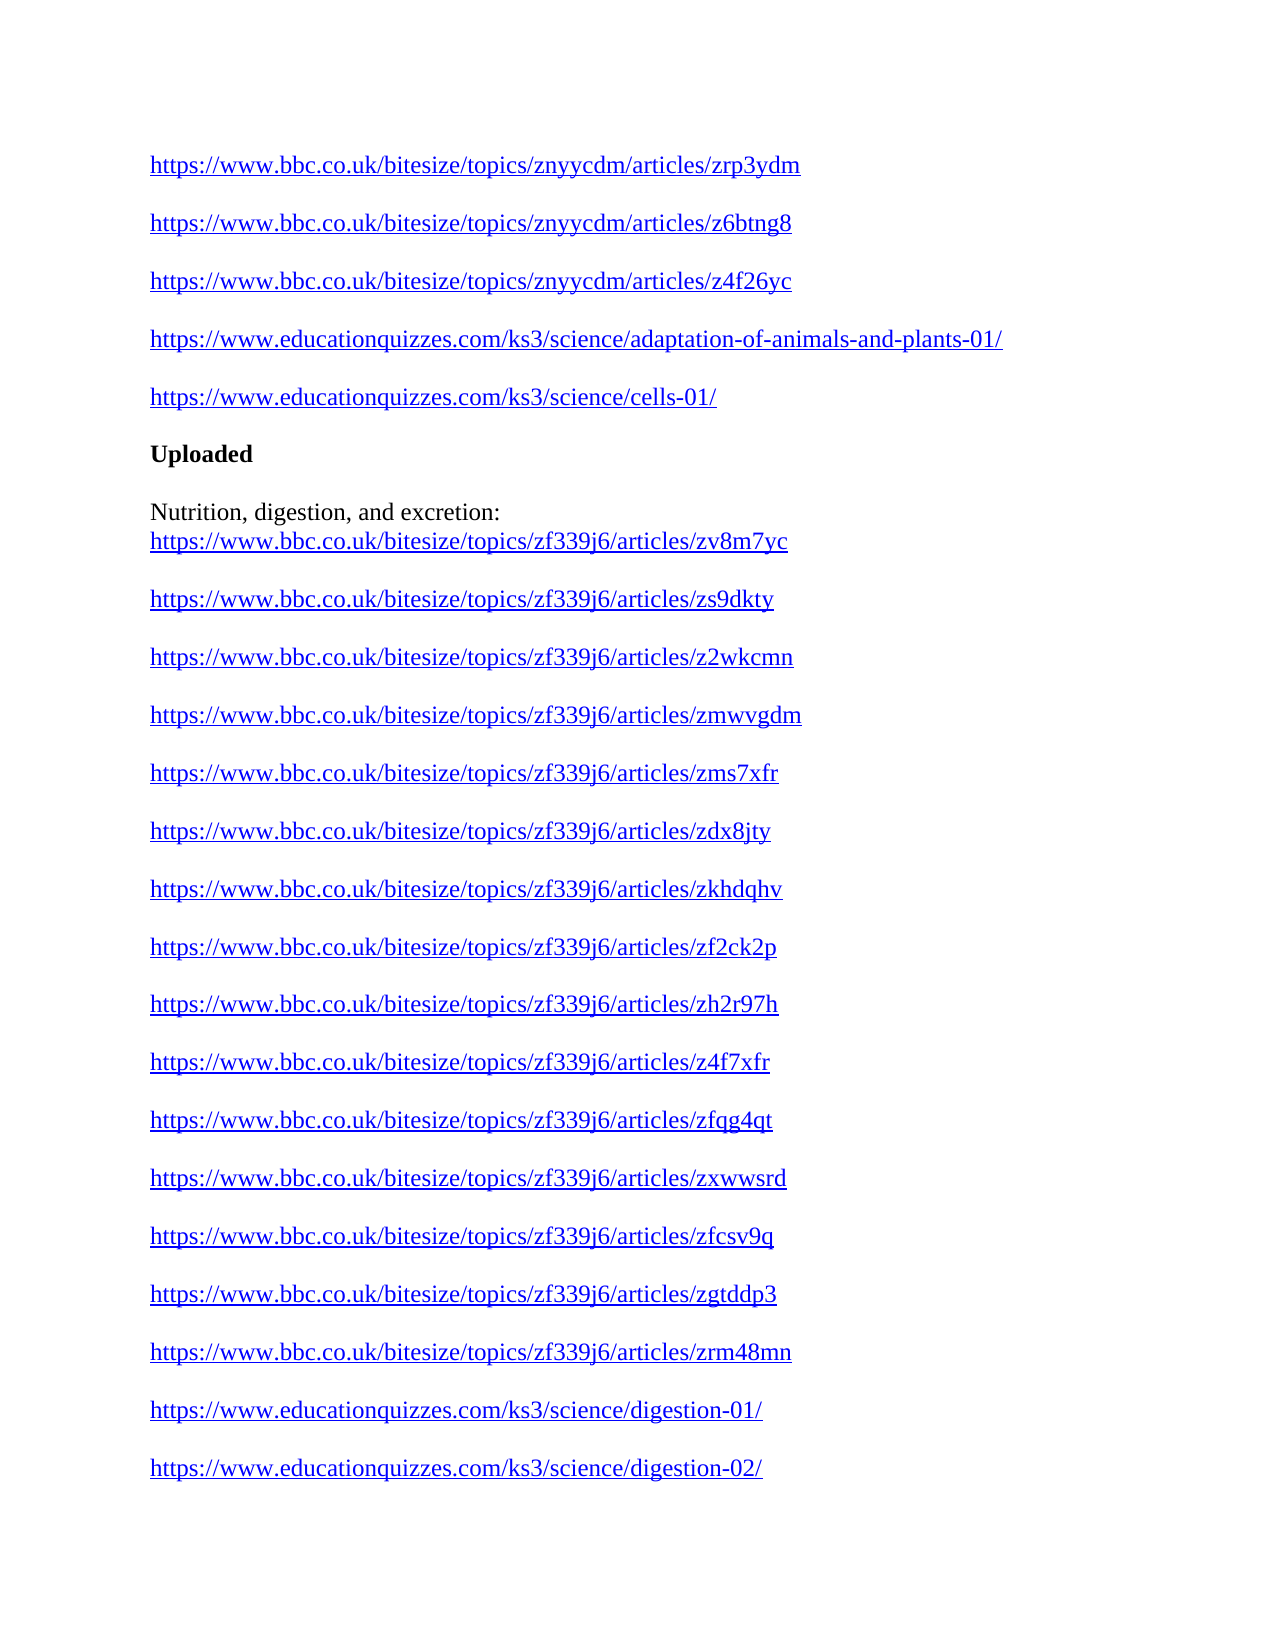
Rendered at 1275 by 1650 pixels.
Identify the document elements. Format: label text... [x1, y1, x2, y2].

text https://www.bbc.co.uk/bitesize/topics/zf339j6/articles/zfcsv9q [150, 1221, 1125, 1250]
text https://www.bbc.co.uk/bitesize/topics/zf339j6/articles/zh2r97h [150, 989, 1125, 1018]
text https://www.bbc.co.uk/bitesize/topics/zf339j6/articles/zdx8jty [150, 816, 1125, 844]
text Uploaded [150, 439, 1125, 468]
text https://www.bbc.co.uk/bitesize/topics/zf339j6/articles/zgtddp3 [150, 1279, 1125, 1308]
text https://www.bbc.co.uk/bitesize/topics/znyycdm/articles/zrp3ydm [150, 150, 1125, 179]
text https://www.bbc.co.uk/bitesize/topics/zf339j6/articles/zxwwsrd [150, 1163, 1125, 1192]
text https://www.bbc.co.uk/bitesize/topics/zf339j6/articles/zfqg4qt [150, 1105, 1125, 1134]
text https://www.educationquizzes.com/ks3/science/digestion-01/ [150, 1395, 1125, 1424]
text https://www.educationquizzes.com/ks3/science/cells-01/ [150, 382, 1125, 410]
text https://www.bbc.co.uk/bitesize/topics/znyycdm/articles/z6btng8 [150, 208, 1125, 237]
text https://www.bbc.co.uk/bitesize/topics/zf339j6/articles/zf2ck2p [150, 932, 1125, 960]
text https://www.bbc.co.uk/bitesize/topics/zf339j6/articles/z4f7xfr [150, 1047, 1125, 1076]
text https://www.bbc.co.uk/bitesize/topics/zf339j6/articles/zs9dkty [150, 584, 1125, 613]
text https://www.educationquizzes.com/ks3/science/digestion-02/ [150, 1453, 1125, 1482]
text https://www.bbc.co.uk/bitesize/topics/zf339j6/articles/zkhdqhv [150, 874, 1125, 902]
text Nutrition, digestion, and excretion: https://www.bbc.co.uk/bitesize/topics/zf339j6/articles/zv8m7yc [150, 497, 1125, 555]
text https://www.bbc.co.uk/bitesize/topics/zf339j6/articles/z2wkcmn [150, 642, 1125, 671]
text https://www.bbc.co.uk/bitesize/topics/zf339j6/articles/zrm48mn [150, 1337, 1125, 1366]
text https://www.bbc.co.uk/bitesize/topics/zf339j6/articles/zms7xfr [150, 758, 1125, 787]
text https://www.bbc.co.uk/bitesize/topics/zf339j6/articles/zmwvgdm [150, 700, 1125, 729]
text https://www.educationquizzes.com/ks3/science/adaptation-of-animals-and-plants-01/ [150, 324, 1125, 352]
text https://www.bbc.co.uk/bitesize/topics/znyycdm/articles/z4f26yc [150, 266, 1125, 294]
